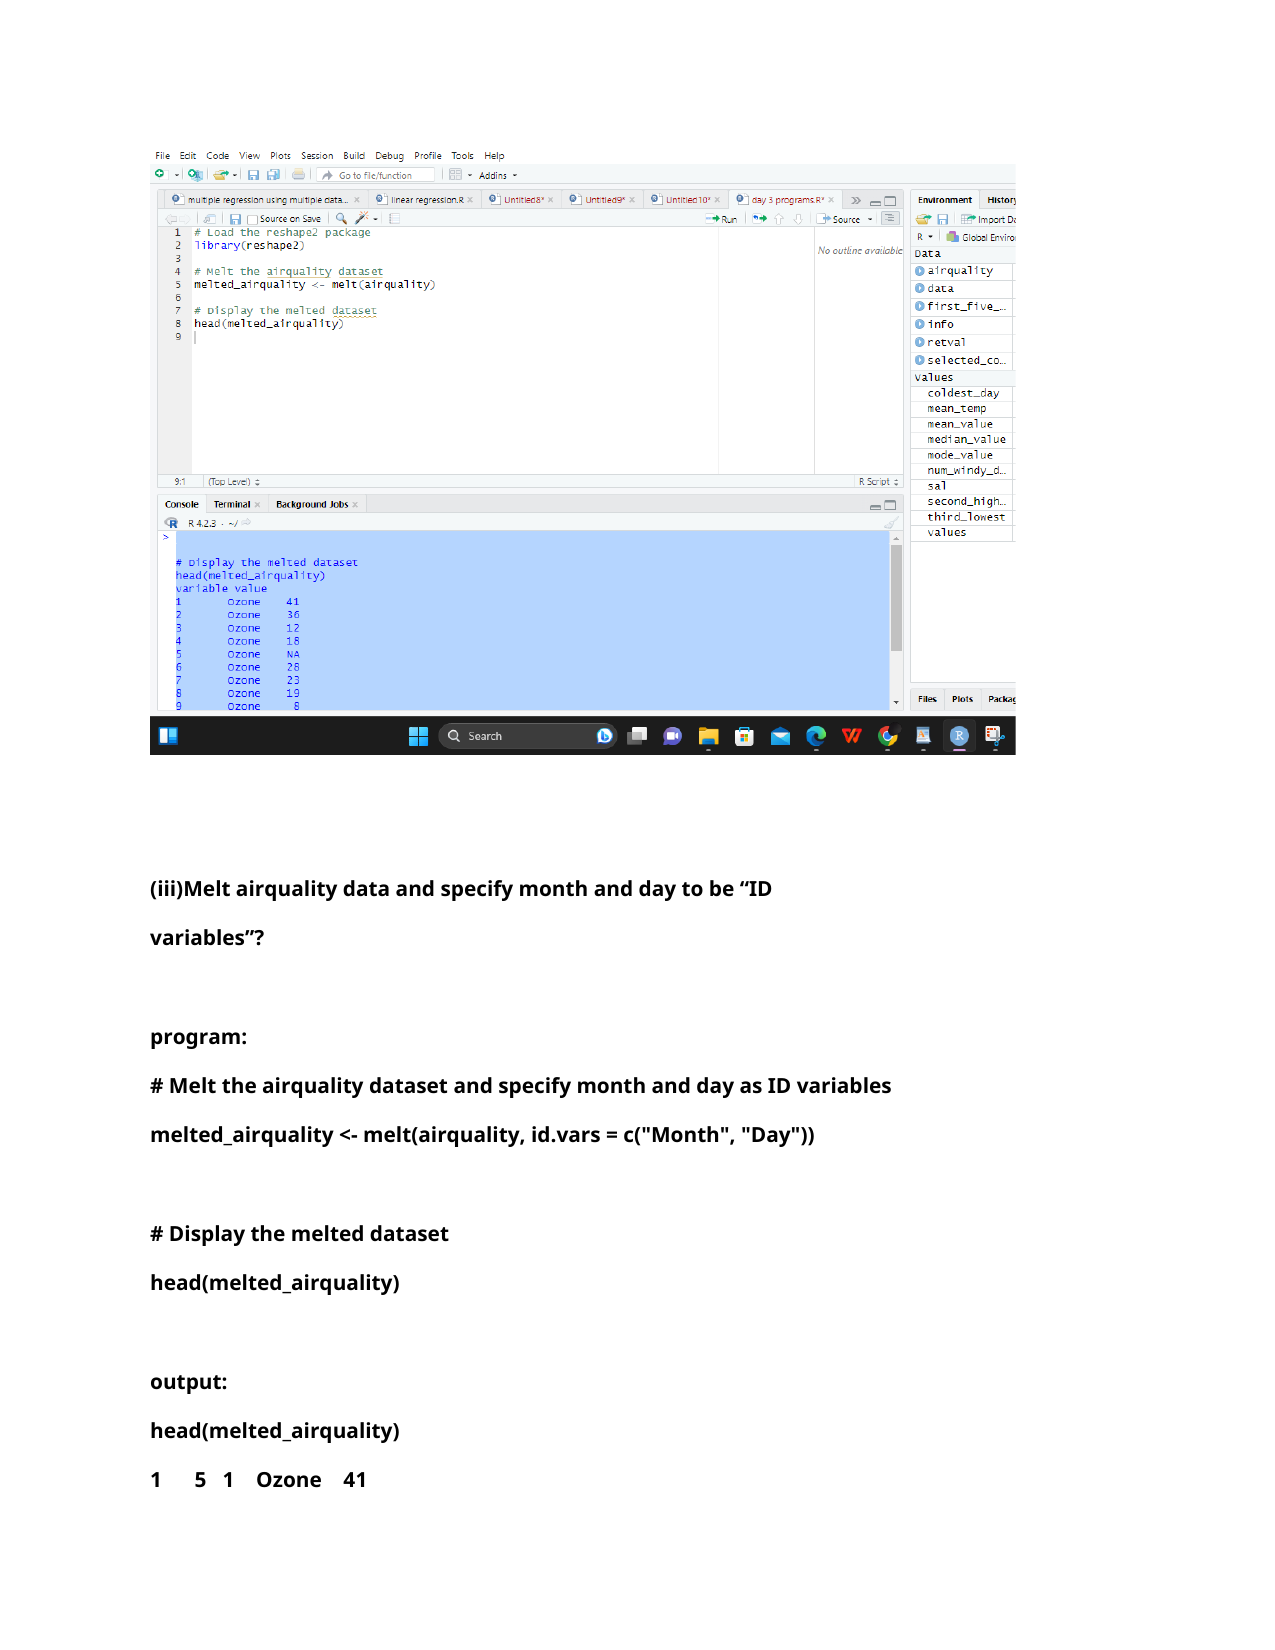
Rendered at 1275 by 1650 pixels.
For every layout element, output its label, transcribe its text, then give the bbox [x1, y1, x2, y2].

text program: [150, 1022, 1125, 1050]
text # Display the melted dataset [150, 1219, 1125, 1247]
text output: [150, 1367, 1125, 1395]
text melted_airquality <- melt(airquality, id.vars = c("Month", "Day")) [150, 1120, 1125, 1149]
text (iii)Melt airquality data and specify month and day to be “ID [150, 874, 1125, 902]
text # Melt the airquality dataset and specify month and day as ID variables [150, 1071, 1125, 1099]
text head(melted_airquality) [150, 1416, 1125, 1444]
text 1 5 1 Ozone 41 [150, 1465, 1125, 1494]
text head(melted_airquality) [150, 1268, 1125, 1297]
picture [150, 150, 1016, 755]
text variables”? [150, 923, 1125, 952]
